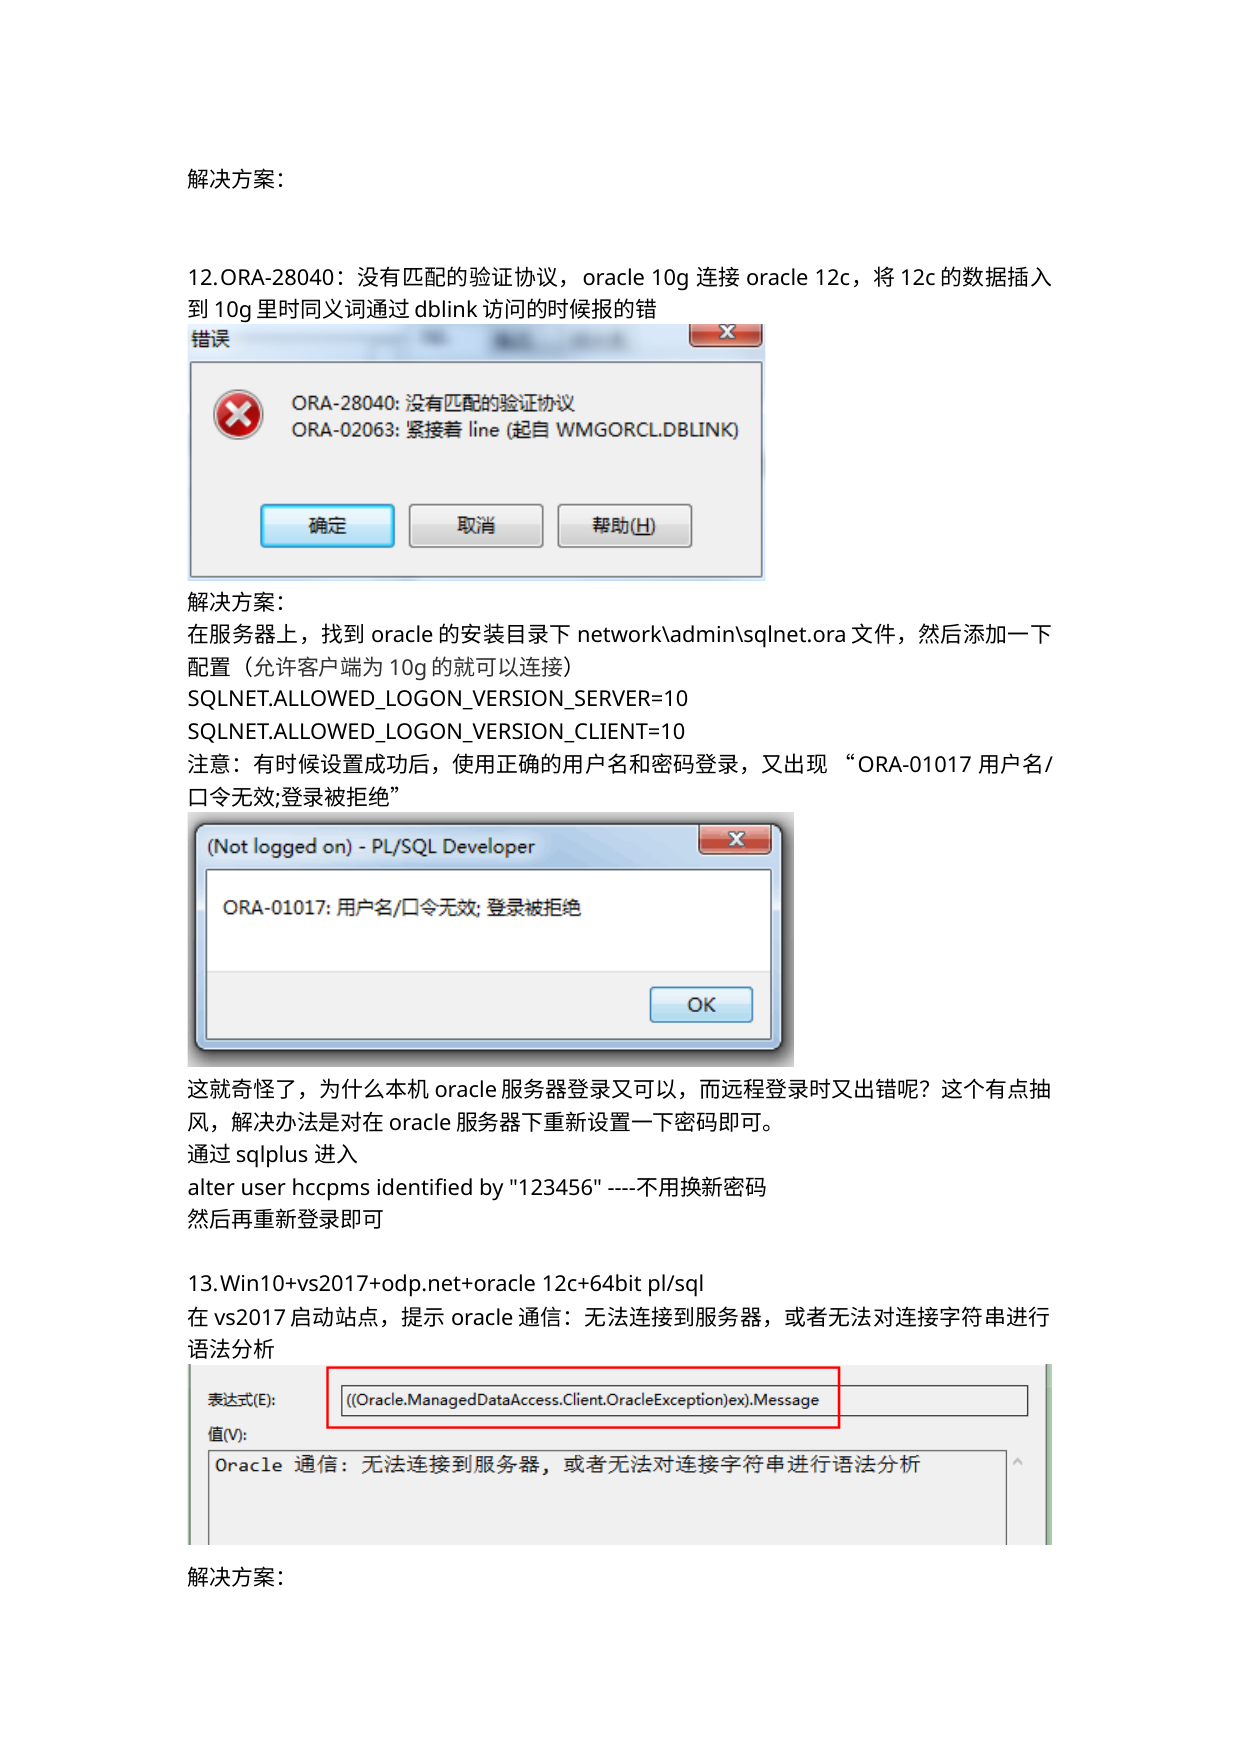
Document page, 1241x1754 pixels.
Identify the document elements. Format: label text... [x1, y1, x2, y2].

picture [187, 324, 766, 581]
picture [187, 812, 794, 1067]
text 这就奇怪了，为什么本机oracle服务器登录又可以，而远程登录时又出错呢？这个有点抽风，解决办法是对在oracle服务器下重新设置一下密码即可。 [187, 1072, 1053, 1137]
text SQLNET.ALLOWED_LOGON_VERSION_SERVER=10 [187, 682, 1053, 714]
text alter user hccpms identified by "123456" ----不用换新密码 [187, 1169, 1053, 1202]
picture [187, 1364, 1052, 1545]
list ORA-28040：没有匹配的验证协议，oracle 10g 连接oracle 12c，将12c的数据插入到10g里时同义词通过dblink访问的时候报的错 [187, 259, 1053, 324]
text SQLNET.ALLOWED_LOGON_VERSION_CLIENT=10 [187, 714, 1053, 747]
text 注意：有时候设置成功后，使用正确的用户名和密码登录，又出现 “ORA-01017 用户名/口令无效;登录被拒绝” [187, 747, 1053, 812]
text 在服务器上，找到oracle的安装目录下network\admin\sqlnet.ora文件，然后添加一下配置（允许客户端为10g的就可以连接） [187, 617, 1053, 682]
text 解决方案： [187, 162, 1053, 194]
list Win10+vs2017+odp.net+oracle 12c+64bit pl/sql [187, 1267, 1053, 1299]
text 在vs2017启动站点，提示oracle通信：无法连接到服务器，或者无法对连接字符串进行语法分析 [187, 1299, 1053, 1364]
text 解决方案： [187, 584, 1053, 617]
text 解决方案： [187, 1559, 1053, 1592]
text 通过sqlplus 进入 [187, 1137, 1053, 1169]
text 然后再重新登录即可 [187, 1202, 1053, 1234]
